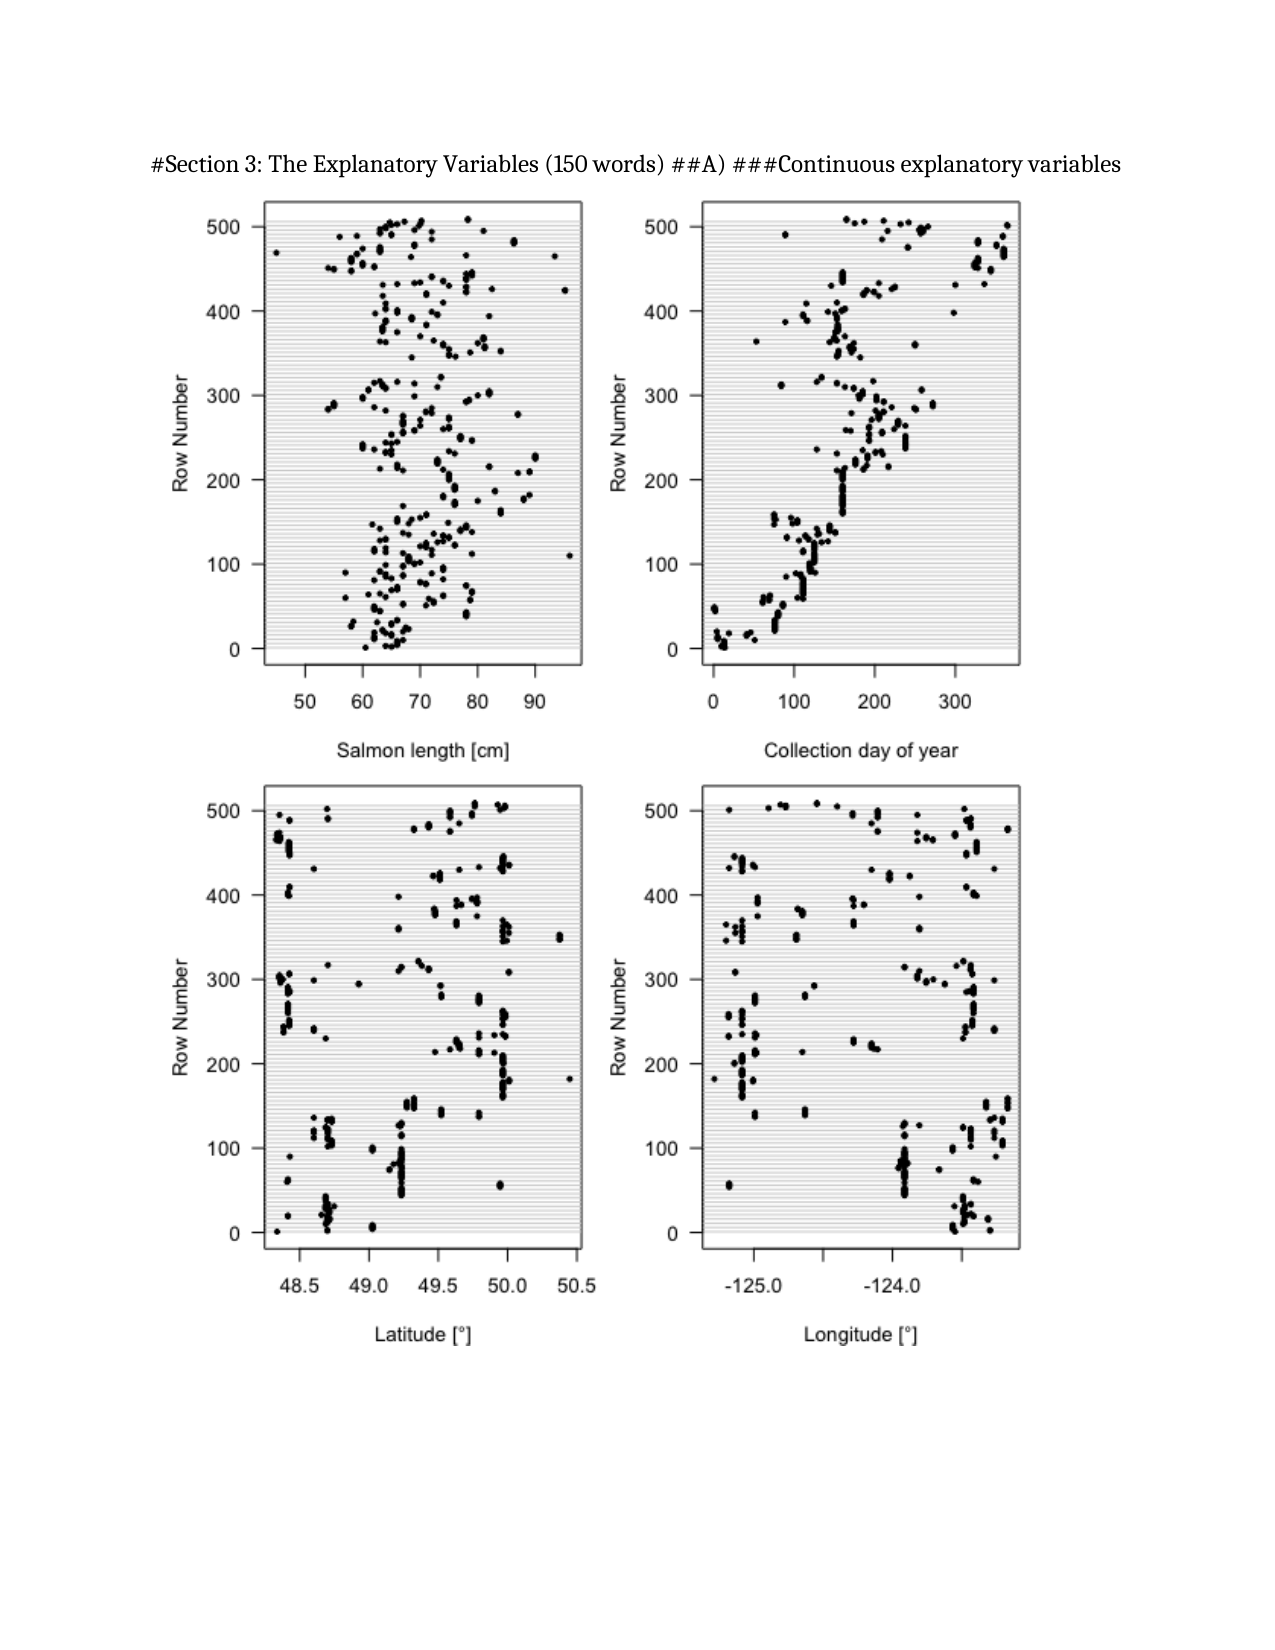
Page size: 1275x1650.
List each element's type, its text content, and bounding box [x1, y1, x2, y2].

picture [168, 178, 1044, 1346]
